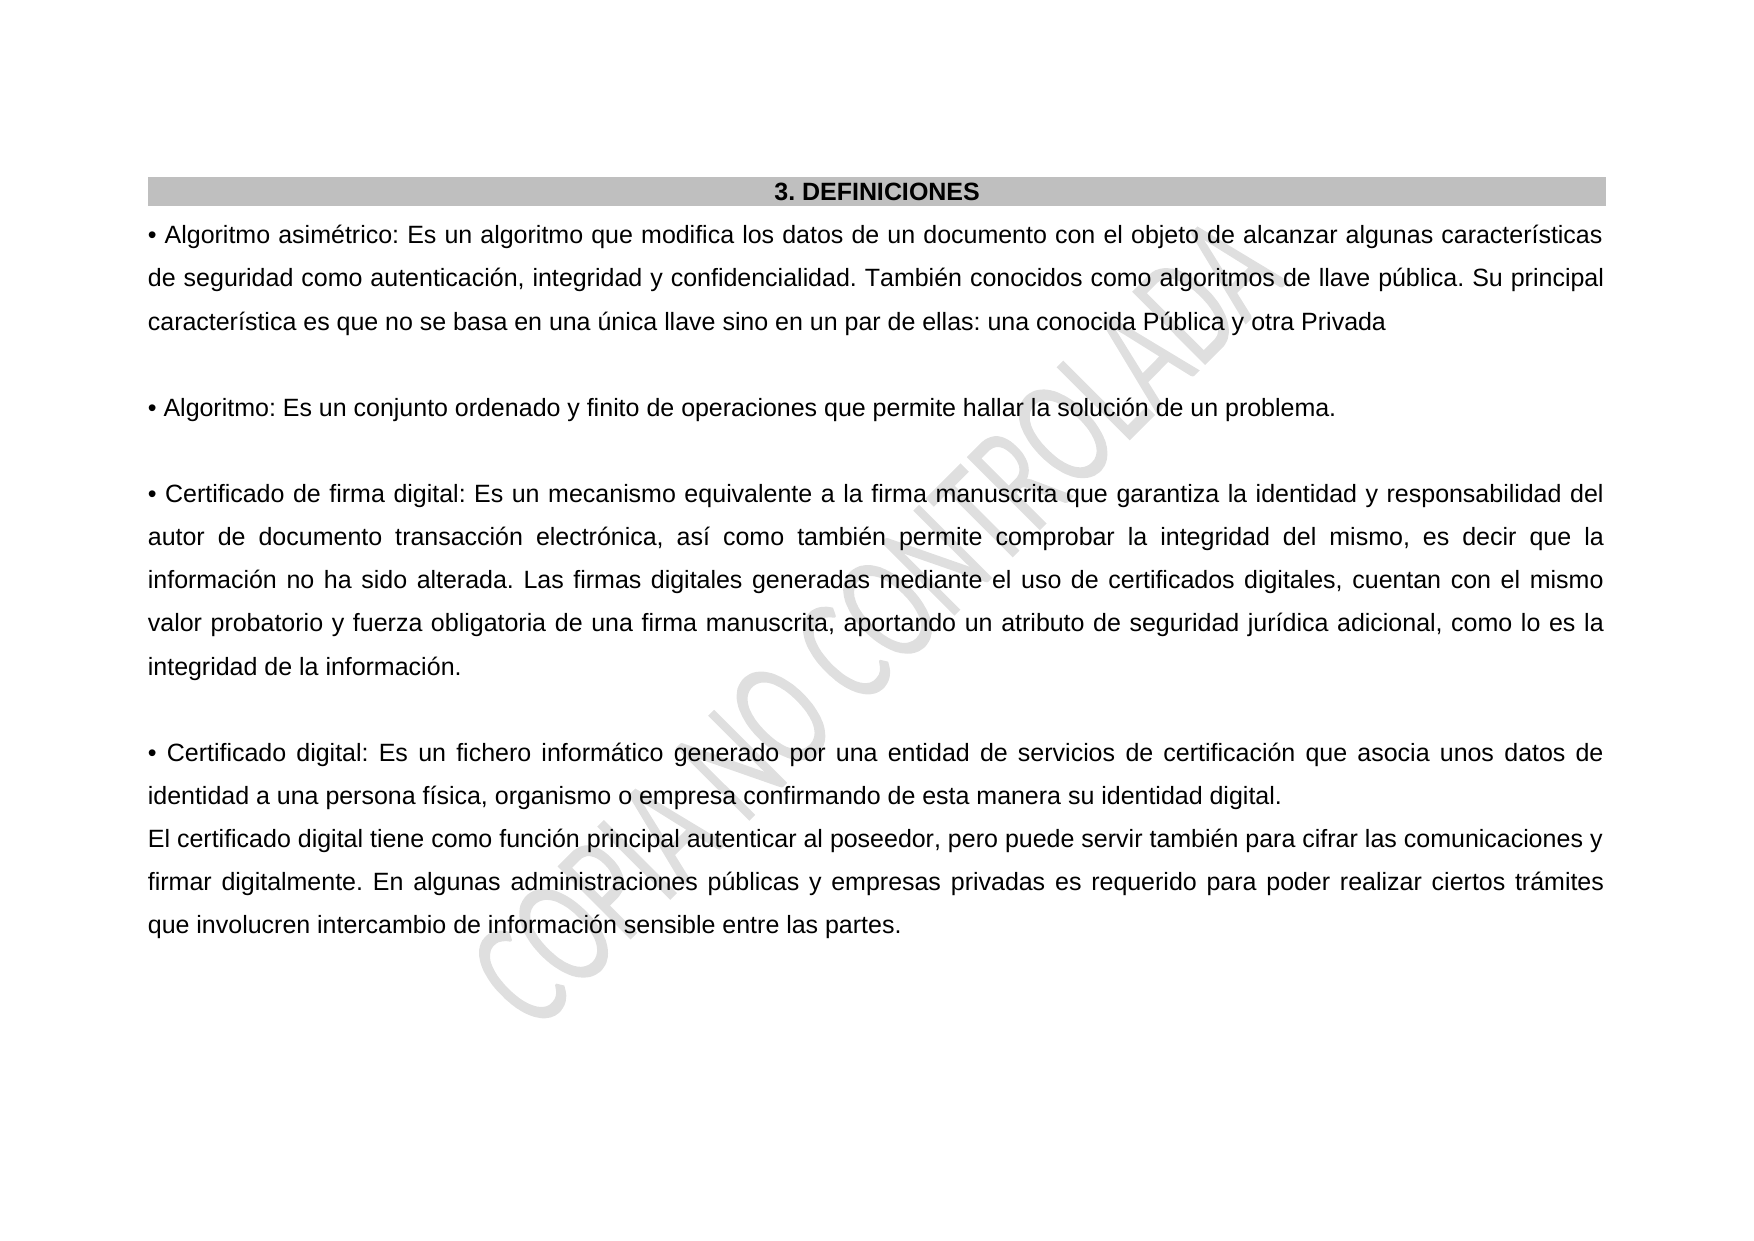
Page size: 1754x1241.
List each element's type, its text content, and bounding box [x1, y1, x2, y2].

text • Certificado de firma digital: Es un mecanismo equivalente a la firma manuscrita que garantiza la identidad y responsabilidad del autor de documento transacción electrónica, así como también permite comprobar la integridad del mismo, es decir que la información no ha sido alterada. Las firmas digitales generadas mediante el uso de certificados digitales, cuentan con el mismo valor probatorio y fuerza obligatoria de una firma manuscrita, aportando un atributo de seguridad jurídica adicional, como lo es la integridad de la información. [148, 479, 1606, 680]
text El certificado digital tiene como función principal autenticar al poseedor, pero puede servir también para cifrar las comunicaciones y firmar digitalmente. En algunas administraciones públicas y empresas privadas es requerido para poder realizar ciertos trámites que involucren intercambio de información sensible entre las partes. [148, 824, 1606, 939]
text • Certificado digital: Es un fichero informático generado por una entidad de servicios de certificación que asocia unos datos de identidad a una persona física, organismo o empresa confirmando de esta manera su identidad digital. [148, 738, 1606, 810]
subtitle 3. DEFINICIONES [148, 177, 1606, 206]
text • Algoritmo: Es un conjunto ordenado y finito de operaciones que permite hallar la solución de un problema. [148, 393, 1606, 422]
text • Algoritmo asimétrico: Es un algoritmo que modifica los datos de un documento con el objeto de alcanzar algunas características de seguridad como autenticación, integridad y confidencialidad. También conocidos como algoritmos de llave pública. Su principal característica es que no se basa en una única llave sino en un par de ellas: una conocida Pública y otra Privada [148, 220, 1606, 335]
